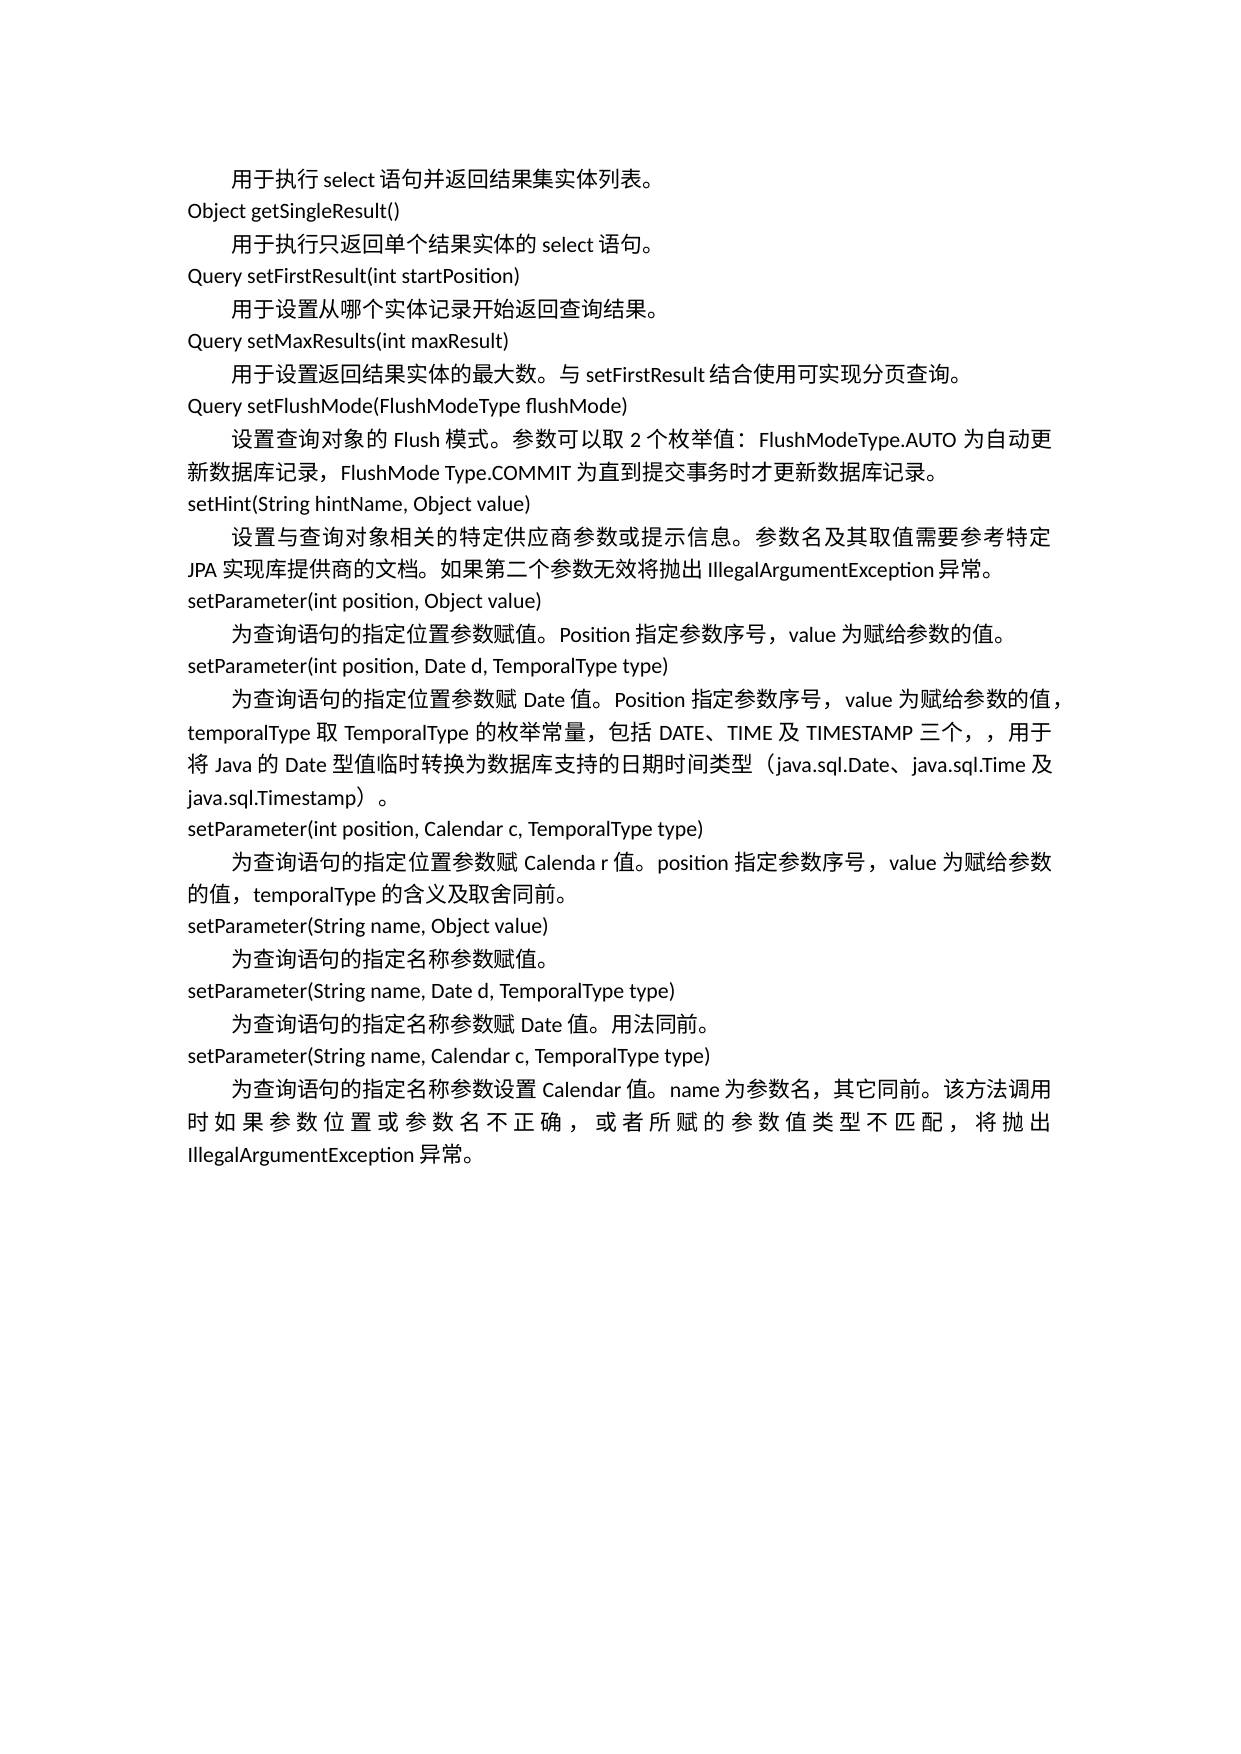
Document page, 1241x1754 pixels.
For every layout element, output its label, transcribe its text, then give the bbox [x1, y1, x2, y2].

text 设置与查询对象相关的特定供应商参数或提示信息。参数名及其取值需要参考特定 JPA 实现库提供商的文档。如果第二个参数无效将抛出IllegalArgumentException异常。 [187, 519, 1053, 584]
text Query setMaxResults(int maxResult) [187, 324, 1053, 357]
text setParameter(int position, Calendar c, TemporalType type) [187, 812, 1053, 844]
text setParameter(int position, Date d, TemporalType type) [187, 649, 1053, 682]
text 为查询语句的指定名称参数赋值。 [187, 942, 1053, 974]
text 为查询语句的指定位置参数赋 Calenda r值。position 指定参数序号，value 为赋给参数的值，temporalType 的含义及取舍同前。 [187, 844, 1053, 909]
text 为查询语句的指定名称参数设置Calendar值。name为参数名，其它同前。该方法调用时如果参数位置或参数名不正确，或者所赋的参数值类型不匹配，将抛出 IllegalArgumentException 异常。 [187, 1072, 1053, 1169]
text 为查询语句的指定名称参数赋 Date 值。用法同前。 [187, 1007, 1053, 1039]
text 为查询语句的指定位置参数赋值。Position 指定参数序号，value 为赋给参数的值。 [187, 617, 1053, 649]
text setParameter(String name, Calendar c, TemporalType type) [187, 1039, 1053, 1072]
text setParameter(String name, Date d, TemporalType type) [187, 974, 1053, 1007]
text 设置查询对象的Flush模式。参数可以取2个枚举值：FlushModeType.AUTO 为自动更新数据库记录，FlushMode Type.COMMIT 为直到提交事务时才更新数据库记录。 [187, 422, 1053, 487]
text 用于设置从哪个实体记录开始返回查询结果。 [187, 292, 1053, 324]
text setHint(String hintName, Object value) [187, 487, 1053, 519]
text Query setFlushMode(FlushModeType flushMode) [187, 389, 1053, 422]
text 用于执行select语句并返回结果集实体列表。 [187, 162, 1053, 194]
text 用于设置返回结果实体的最大数。与setFirstResult结合使用可实现分页查询。 [187, 357, 1053, 389]
text 为查询语句的指定位置参数赋 Date 值。Position 指定参数序号，value 为赋给参数的值，temporalType 取 TemporalType 的枚举常量，包括 DATE、TIME 及 TIMESTAMP 三个，，用于将 Java 的 Date 型值临时转换为数据库支持的日期时间类型（java.sql.Date、java.sql.Time及java.sql.Timestamp）。 [187, 682, 1053, 812]
text 用于执行只返回单个结果实体的select语句。 [231, 227, 1053, 259]
text setParameter(String name, Object value) [187, 909, 1053, 942]
text Query setFirstResult(int startPosition) [187, 259, 1053, 292]
text Object getSingleResult() [187, 194, 1053, 227]
text setParameter(int position, Object value) [187, 584, 1053, 617]
